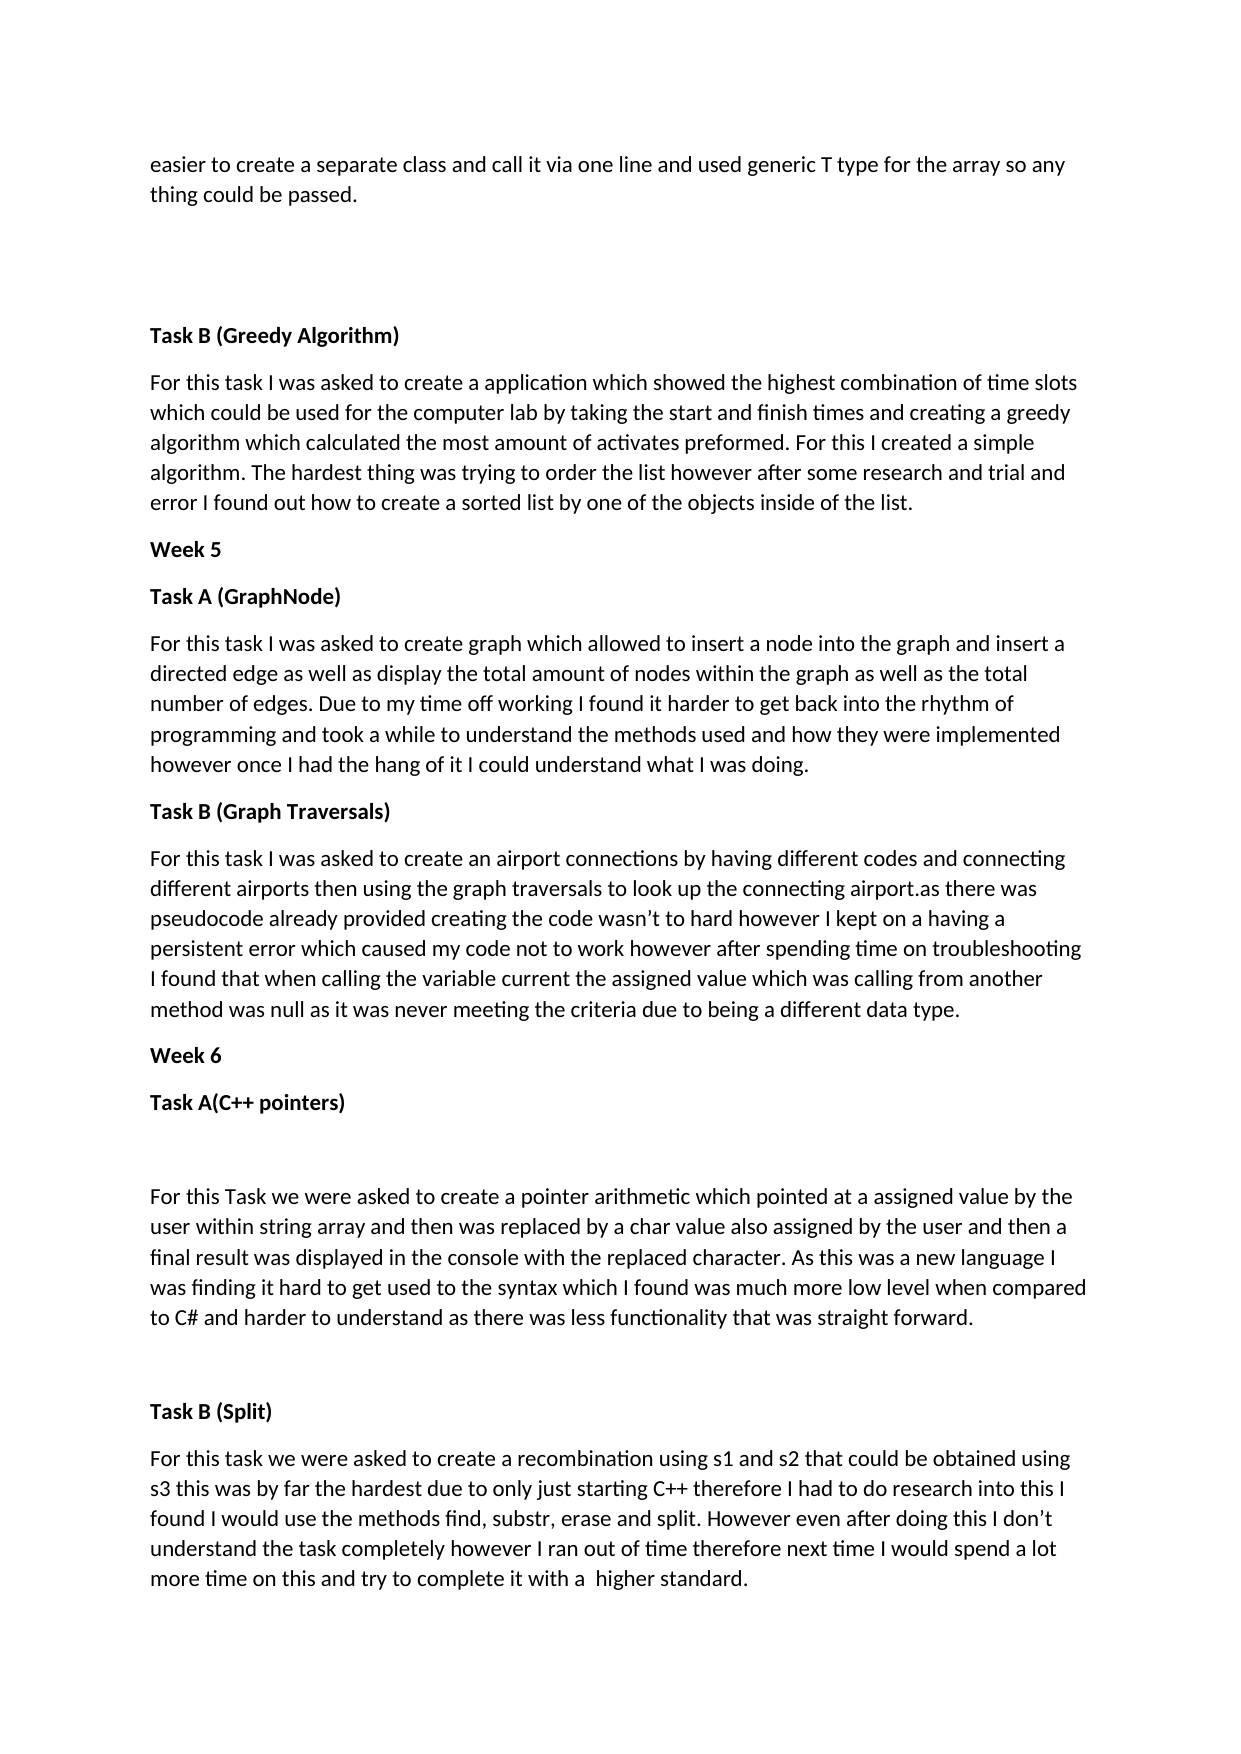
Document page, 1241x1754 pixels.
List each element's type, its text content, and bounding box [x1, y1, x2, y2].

text For this task I was asked to create an airport connections by having different codes and connecting different airports then using the graph traversals to look up the connecting airport.as there was pseudocode already provided creating the code wasn’t to hard however I kept on a having a persistent error which caused my code not to work however after spending time on troubleshooting I found that when calling the variable current the assigned value which was calling from another method was null as it was never meeting the criteria due to being a different data type. [150, 844, 1090, 1023]
text For this task I was asked to create graph which allowed to insert a node into the graph and insert a directed edge as well as display the total amount of nodes within the graph as well as the total number of edges. Due to my time off working I found it harder to get back into the rhythm of programming and took a while to understand the methods used and how they were implemented however once I had the hang of it I could understand what I was doing. [150, 629, 1090, 778]
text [150, 150, 1090, 208]
text Task B (Greedy Algorithm) [150, 321, 1090, 349]
text Task A (GraphNode) [150, 582, 1090, 610]
text Task B (Split) [150, 1397, 1090, 1425]
text For this task we were asked to create a recombination using s1 and s2 that could be obtained using s3 this was by far the hardest due to only just starting C++ therefore I had to do research into this I found I would use the methods find, substr, erase and split. However even after doing this I don’t understand the task completely however I ran out of time therefore next time I would spend a lot more time on this and try to complete it with a higher standard. [150, 1444, 1090, 1593]
text Week 5 [150, 535, 1090, 563]
text For this task I was asked to create a application which showed the highest combination of time slots which could be used for the computer lab by taking the start and finish times and creating a greedy algorithm which calculated the most amount of activates preformed. For this I created a simple algorithm. The hardest thing was trying to order the list however after some research and trial and error I found out how to create a sorted list by one of the objects inside of the list. [150, 368, 1090, 517]
text Task A(C++ pointers) [150, 1088, 1090, 1117]
text Task B (Graph Traversals) [150, 797, 1090, 825]
text For this Task we were asked to create a pointer arithmetic which pointed at a assigned value by the user within string array and then was replaced by a char value also assigned by the user and then a final result was displayed in the console with the replaced character. As this was a new language I was finding it hard to get used to the syntax which I found was much more low level when compared to C# and harder to understand as there was less functionality that was straight forward. [150, 1182, 1090, 1331]
text Week 6 [150, 1042, 1090, 1070]
